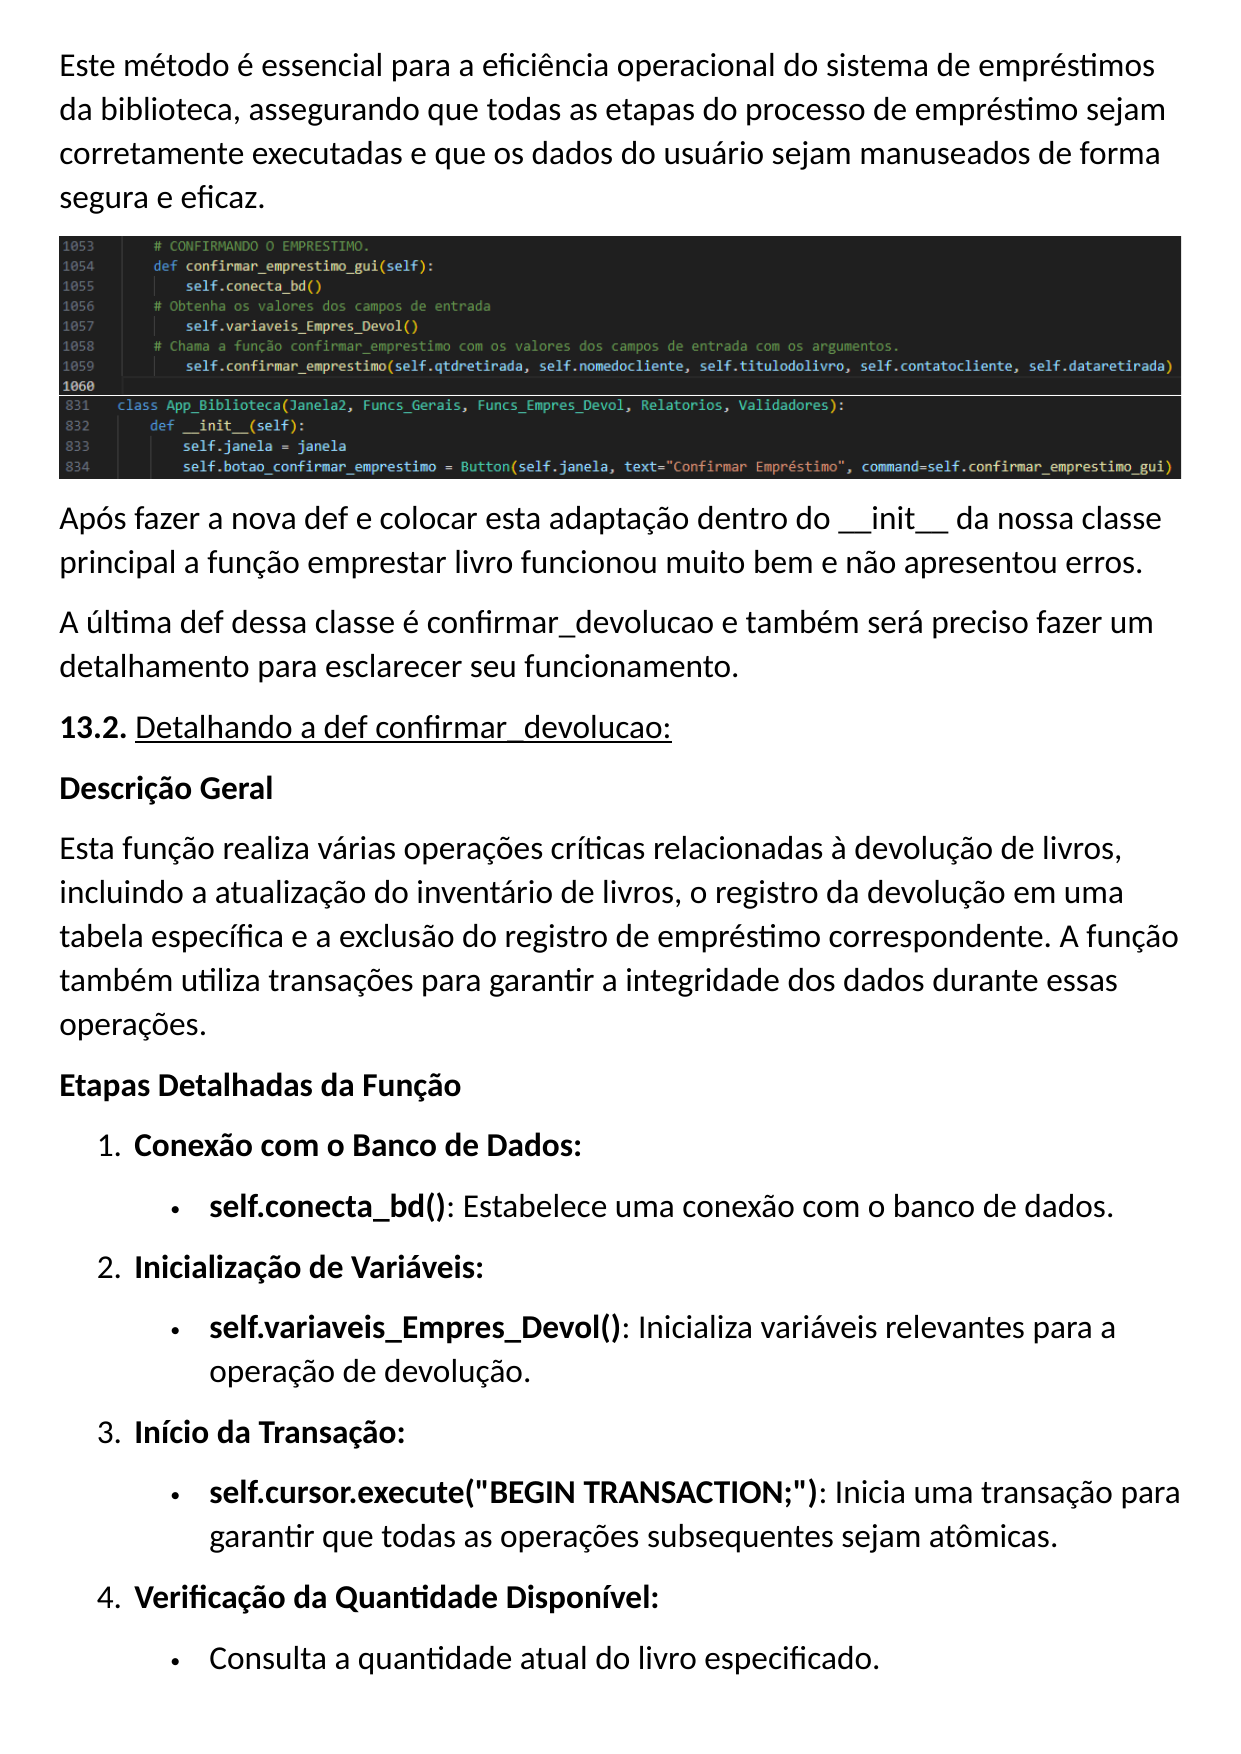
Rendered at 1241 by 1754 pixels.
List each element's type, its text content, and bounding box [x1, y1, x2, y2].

text Esta função realiza várias operações críticas relacionadas à devolução de livros, incluindo a atualização do inventário de livros, o registro da devolução em uma tabela específica e a exclusão do registro de empréstimo correspondente. A função também utiliza transações para garantir a integridade dos dados durante essas operações. [59, 827, 1181, 1044]
text Etapas Detalhadas da Função [59, 1064, 1181, 1104]
list Inicialização de Variáveis: [97, 1246, 1181, 1286]
picture [59, 236, 1182, 395]
text A última def dessa classe é confirmar_devolucao e também será preciso fazer um detalhamento para esclarecer seu funcionamento. [59, 602, 1181, 686]
list Consulta a quantidade atual do livro especificado. [172, 1637, 1181, 1677]
list Verificação da Quantidade Disponível: [97, 1576, 1181, 1617]
list self.variaveis_Empres_Devol(): Inicializa variáveis relevantes para a operação de devolução. [172, 1306, 1181, 1391]
list self.conecta_bd(): Estabelece uma conexão com o banco de dados. [172, 1185, 1181, 1226]
list Conexão com o Banco de Dados: [97, 1124, 1181, 1165]
picture [59, 396, 1182, 479]
list self.cursor.execute("BEGIN TRANSACTION;"): Inicia uma transação para garantir que todas as operações subsequentes sejam atômicas. [172, 1472, 1181, 1556]
text 13.2. Detalhando a def confirmar_devolucao: [59, 706, 1181, 747]
text Descrição Geral [59, 767, 1181, 807]
text Este método é essencial para a eficiência operacional do sistema de empréstimos da biblioteca, assegurando que todas as etapas do processo de empréstimo sejam corretamente executadas e que os dados do usuário sejam manuseados de forma segura e eficaz. [59, 44, 1181, 217]
list Início da Transação: [97, 1411, 1181, 1452]
text Após fazer a nova def e colocar esta adaptação dentro do __init__ da nossa classe principal a função emprestar livro funcionou muito bem e não apresentou erros. [59, 497, 1181, 582]
